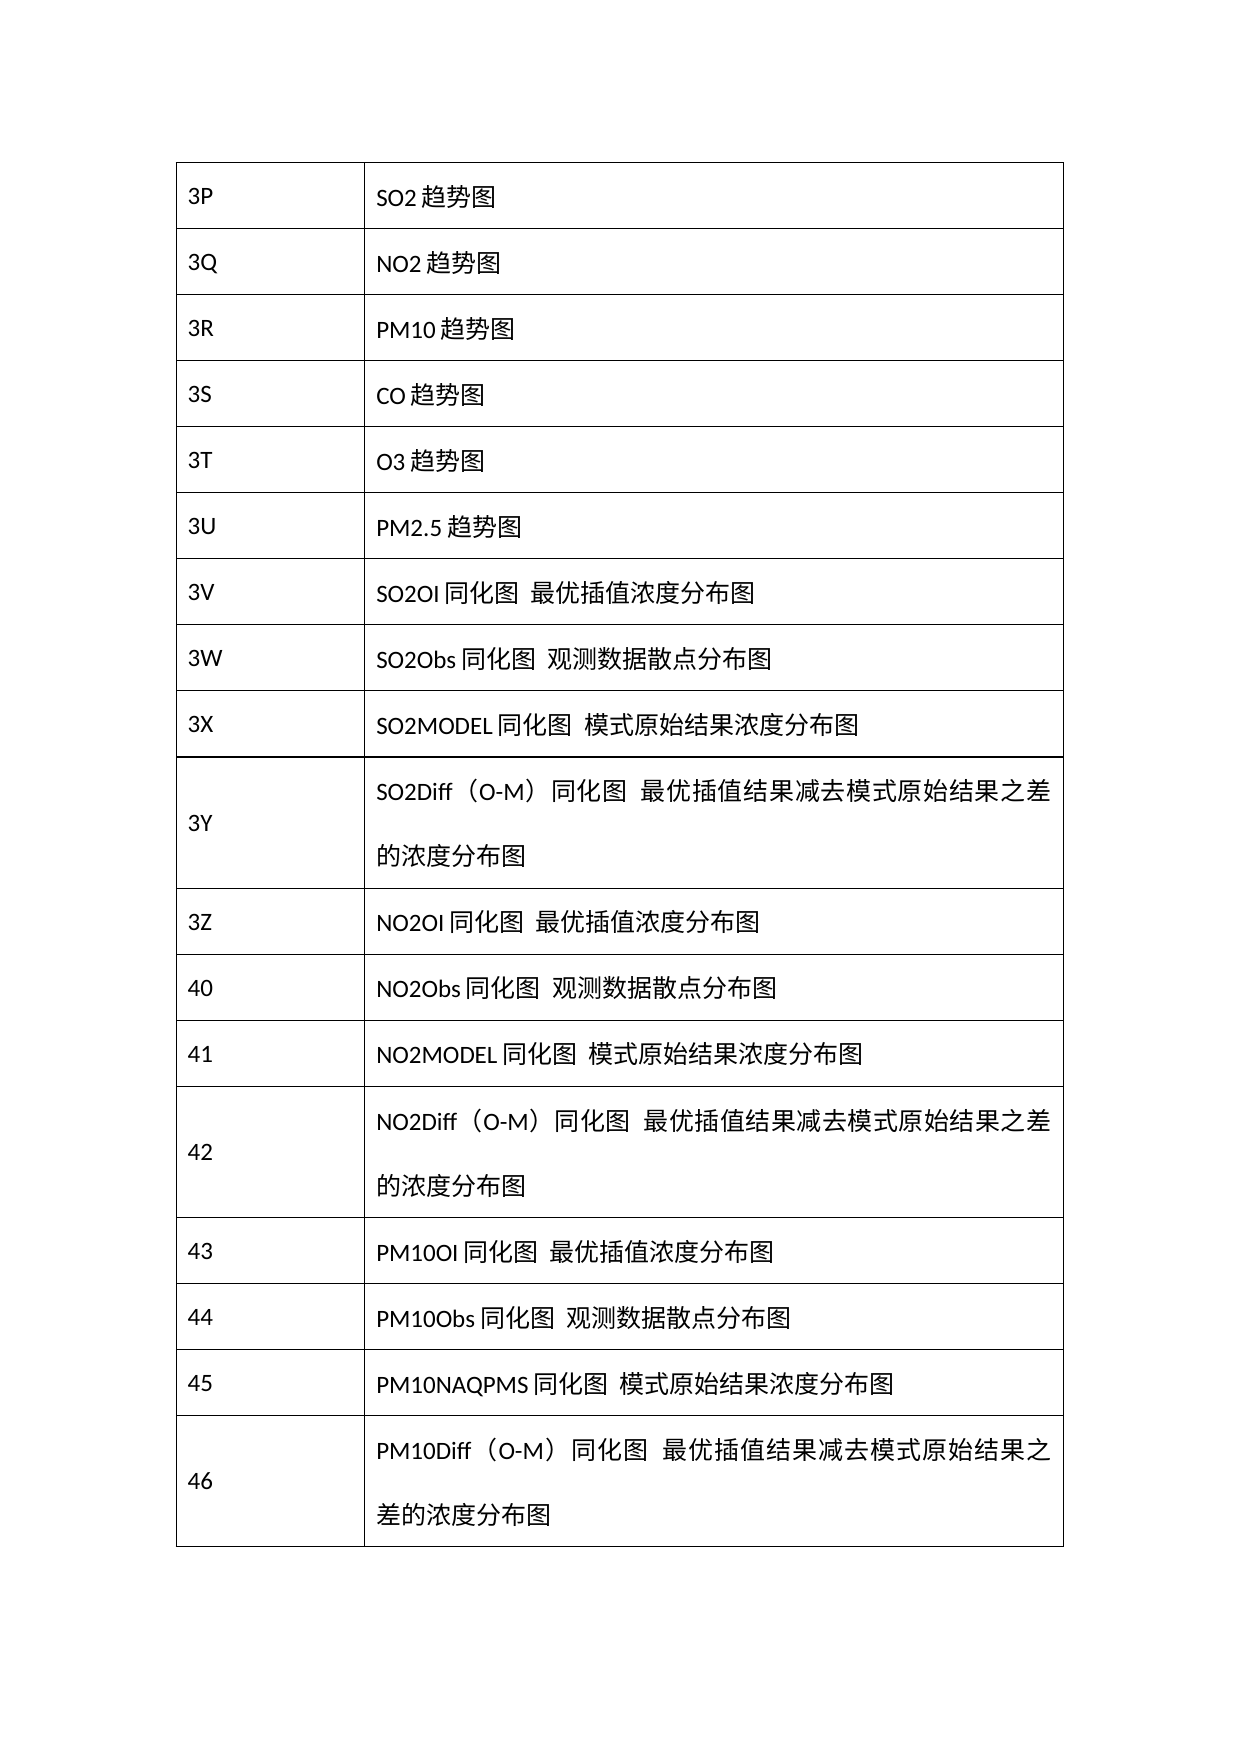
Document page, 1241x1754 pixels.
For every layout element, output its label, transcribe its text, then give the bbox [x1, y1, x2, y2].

table_cell 3P [177, 163, 364, 228]
table_cell CO趋势图 [365, 361, 1063, 426]
table_cell 3R [177, 295, 364, 360]
table_cell PM10Diff（O-M）同化图 最优插值结果减去模式原始结果之差的浓度分布图 [365, 1416, 1063, 1546]
table_cell 3X [177, 691, 364, 756]
table_cell 3W [177, 625, 364, 690]
table_cell 3S [177, 361, 364, 426]
table_cell 46 [177, 1416, 364, 1546]
table_cell 3Q [177, 229, 364, 294]
table_cell NO2趋势图 [365, 229, 1063, 294]
table_cell NO2MODEL同化图 模式原始结果浓度分布图 [365, 1021, 1063, 1086]
table_cell SO2MODEL同化图 模式原始结果浓度分布图 [365, 691, 1063, 756]
table_cell SO2Diff（O-M）同化图 最优插值结果减去模式原始结果之差的浓度分布图 [365, 758, 1063, 887]
table_cell 43 [177, 1218, 364, 1283]
table_cell SO2趋势图 [365, 163, 1063, 228]
table_cell NO2Diff（O-M）同化图 最优插值结果减去模式原始结果之差的浓度分布图 [365, 1087, 1063, 1217]
table_cell 41 [177, 1021, 364, 1086]
table_cell 3T [177, 427, 364, 492]
table_cell PM10OI同化图 最优插值浓度分布图 [365, 1218, 1063, 1283]
table_cell PM10趋势图 [365, 295, 1063, 360]
table_cell PM2.5趋势图 [365, 493, 1063, 558]
table_cell SO2OI同化图 最优插值浓度分布图 [365, 559, 1063, 624]
table_cell NO2OI同化图 最优插值浓度分布图 [365, 889, 1063, 953]
table_cell PM10Obs同化图 观测数据散点分布图 [365, 1284, 1063, 1349]
table_cell 40 [177, 955, 364, 1019]
table_cell 3Y [177, 758, 364, 887]
table_cell 3Z [177, 889, 364, 953]
table_cell O3趋势图 [365, 427, 1063, 492]
table_cell 42 [177, 1087, 364, 1217]
table_cell PM10NAQPMS同化图 模式原始结果浓度分布图 [365, 1350, 1063, 1415]
table_cell 3U [177, 493, 364, 558]
table_cell 3V [177, 559, 364, 624]
table_cell SO2Obs同化图 观测数据散点分布图 [365, 625, 1063, 690]
table_cell NO2Obs同化图 观测数据散点分布图 [365, 955, 1063, 1019]
table_cell 44 [177, 1284, 364, 1349]
table_cell 45 [177, 1350, 364, 1415]
